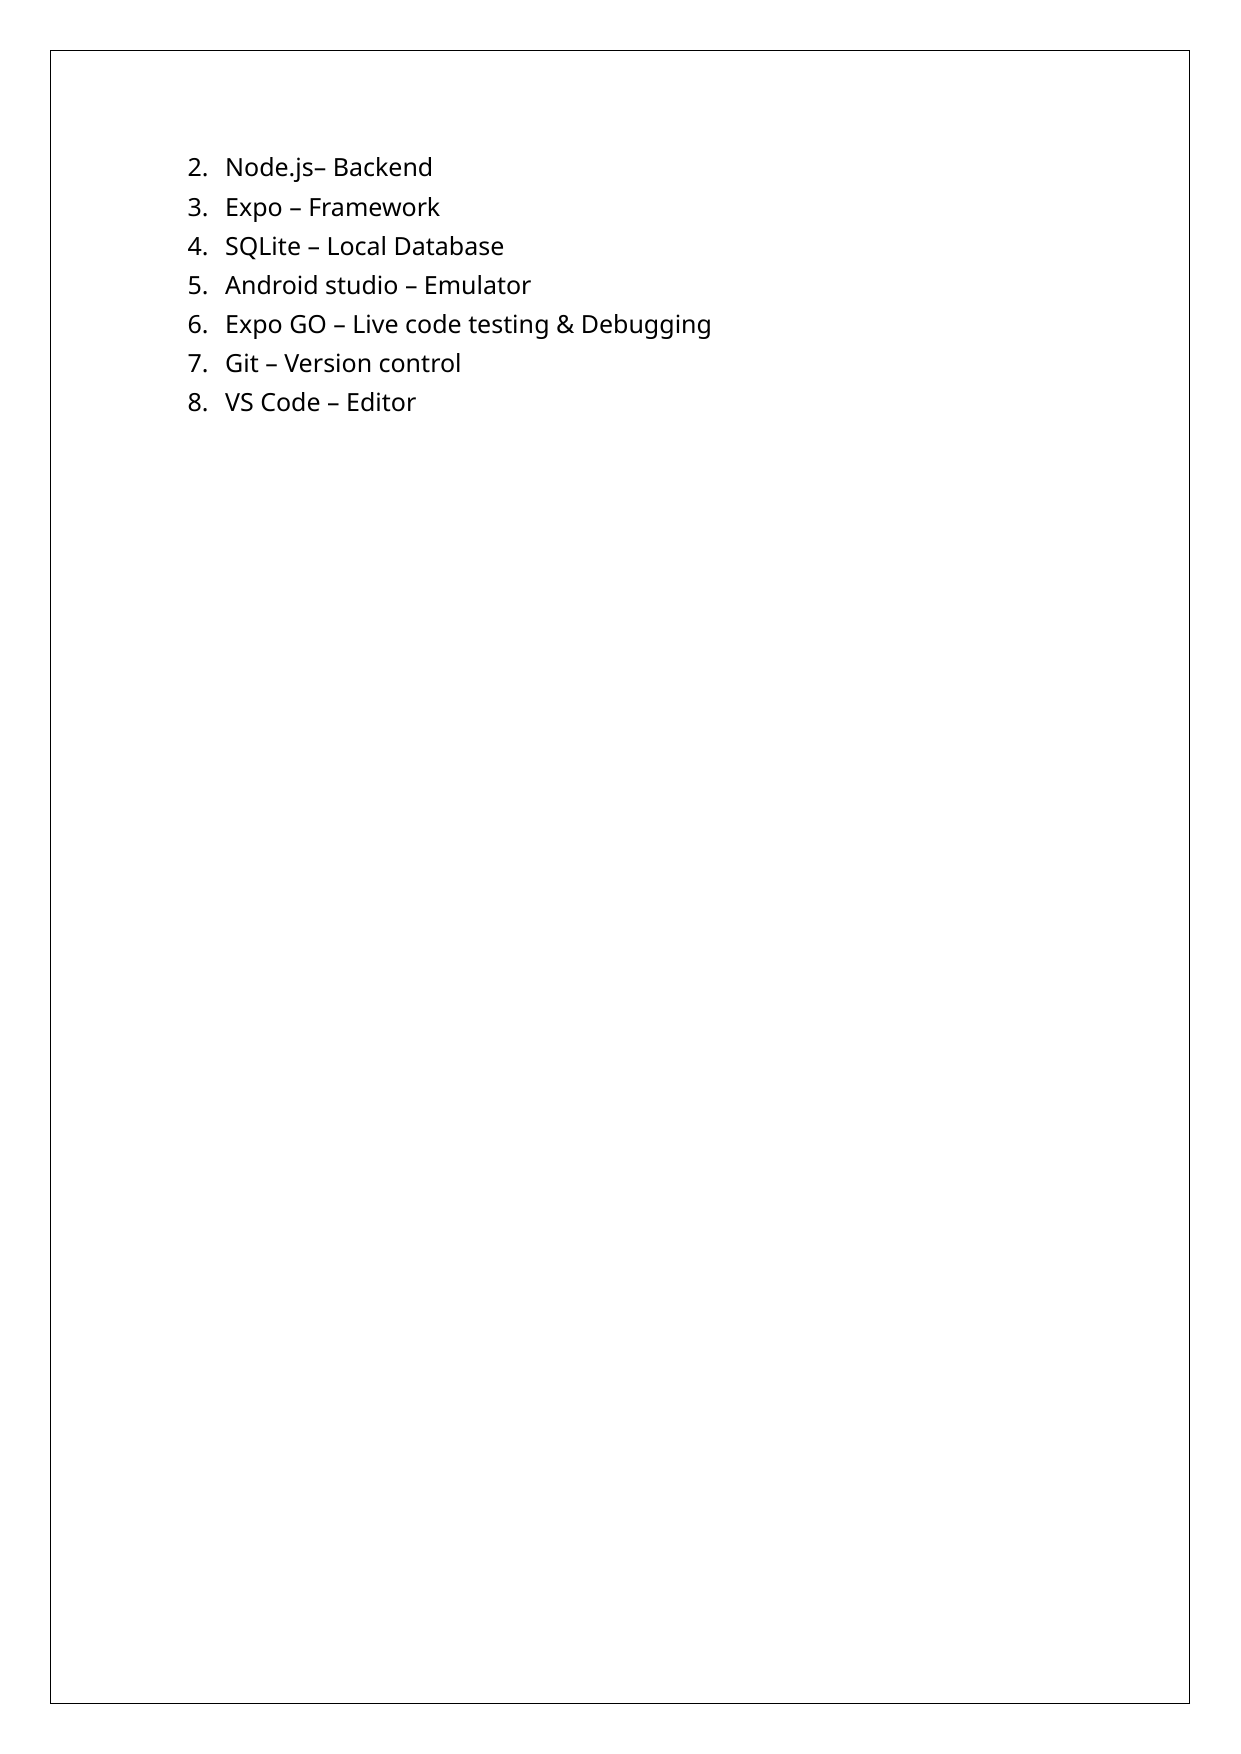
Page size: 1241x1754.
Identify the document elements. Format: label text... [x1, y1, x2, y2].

list Expo – Framework [187, 189, 1090, 223]
list Expo GO – Live code testing & Debugging [187, 307, 1090, 341]
list Git – Version control [187, 346, 1090, 380]
list Node.js– Backend [187, 150, 1090, 184]
list SQLite – Local Database [187, 228, 1090, 262]
list VS Code – Editor [187, 385, 1090, 419]
list Android studio – Emulator [187, 267, 1090, 302]
